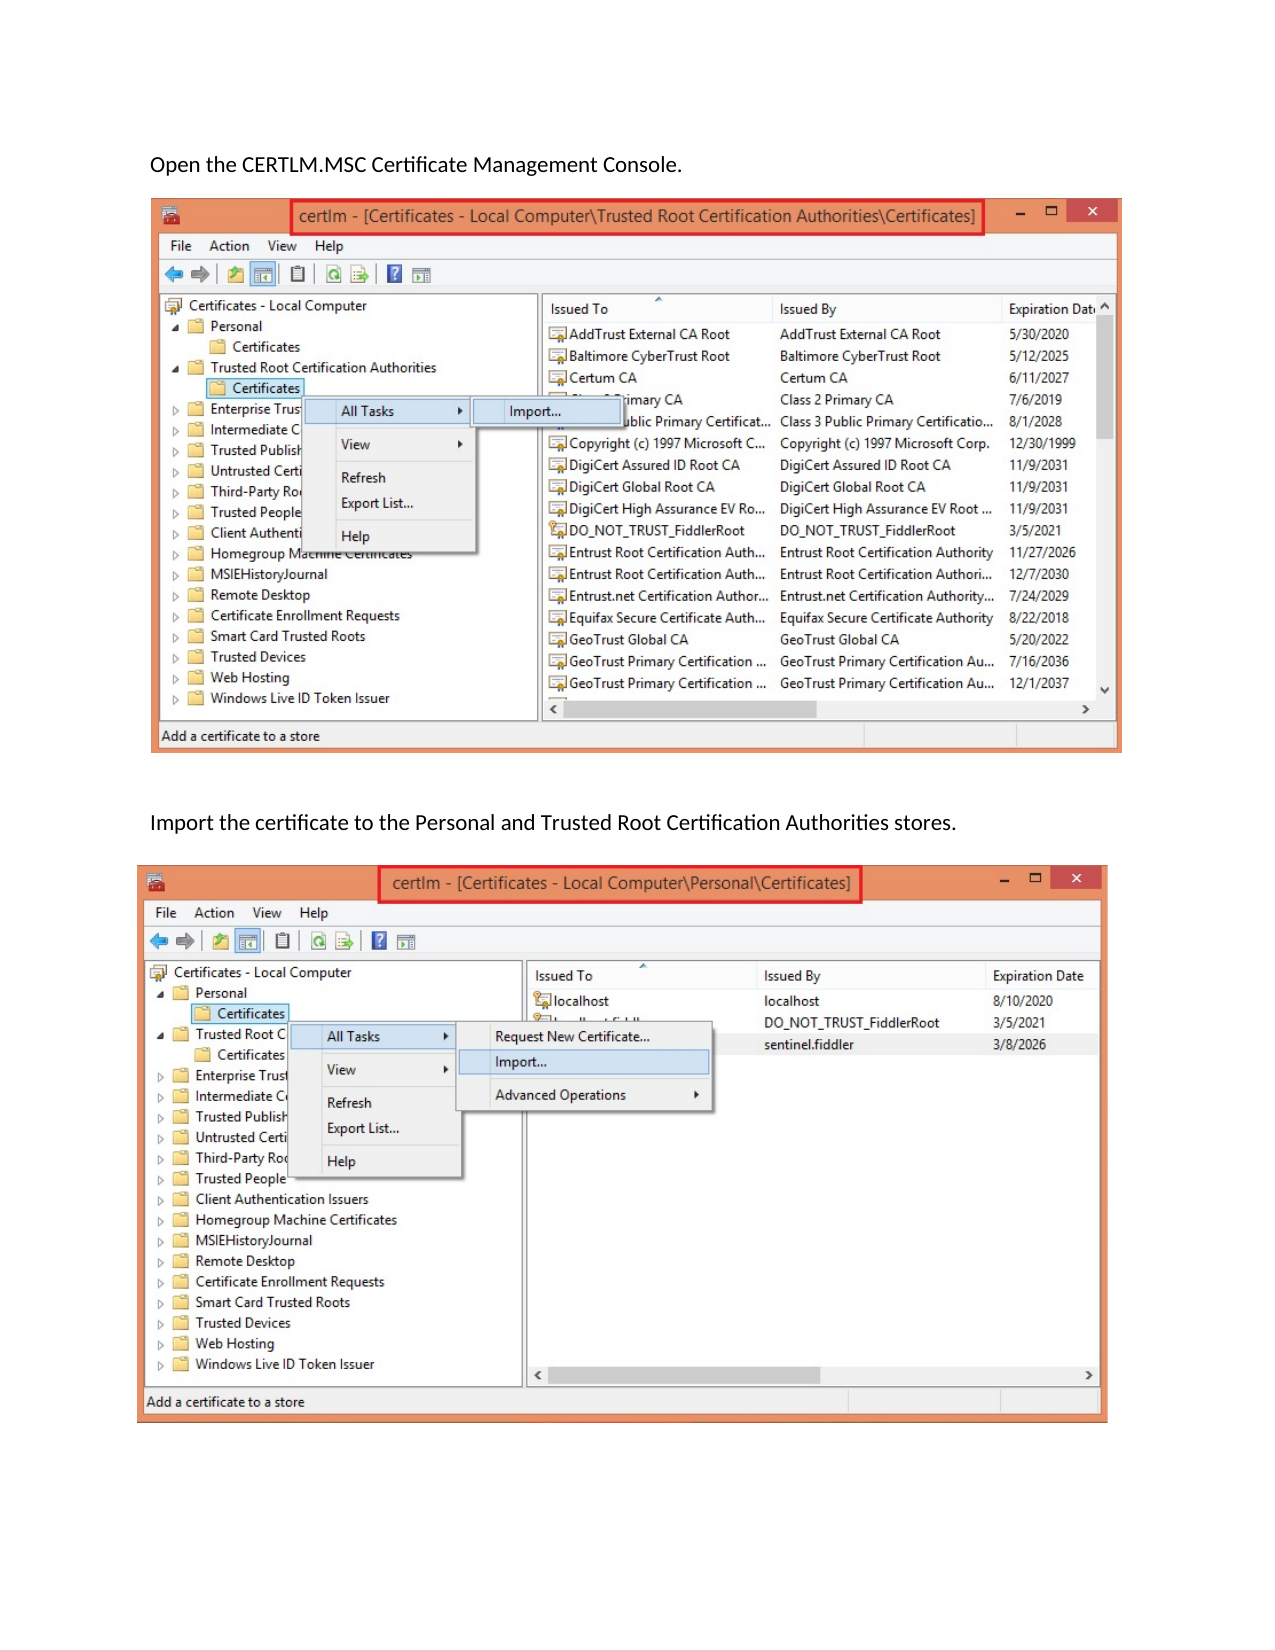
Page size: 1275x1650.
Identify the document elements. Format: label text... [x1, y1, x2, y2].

text Open the CERTLM.MSC Certificate Management Console. [150, 150, 1125, 178]
picture [136, 865, 1108, 1422]
picture [150, 198, 1122, 752]
